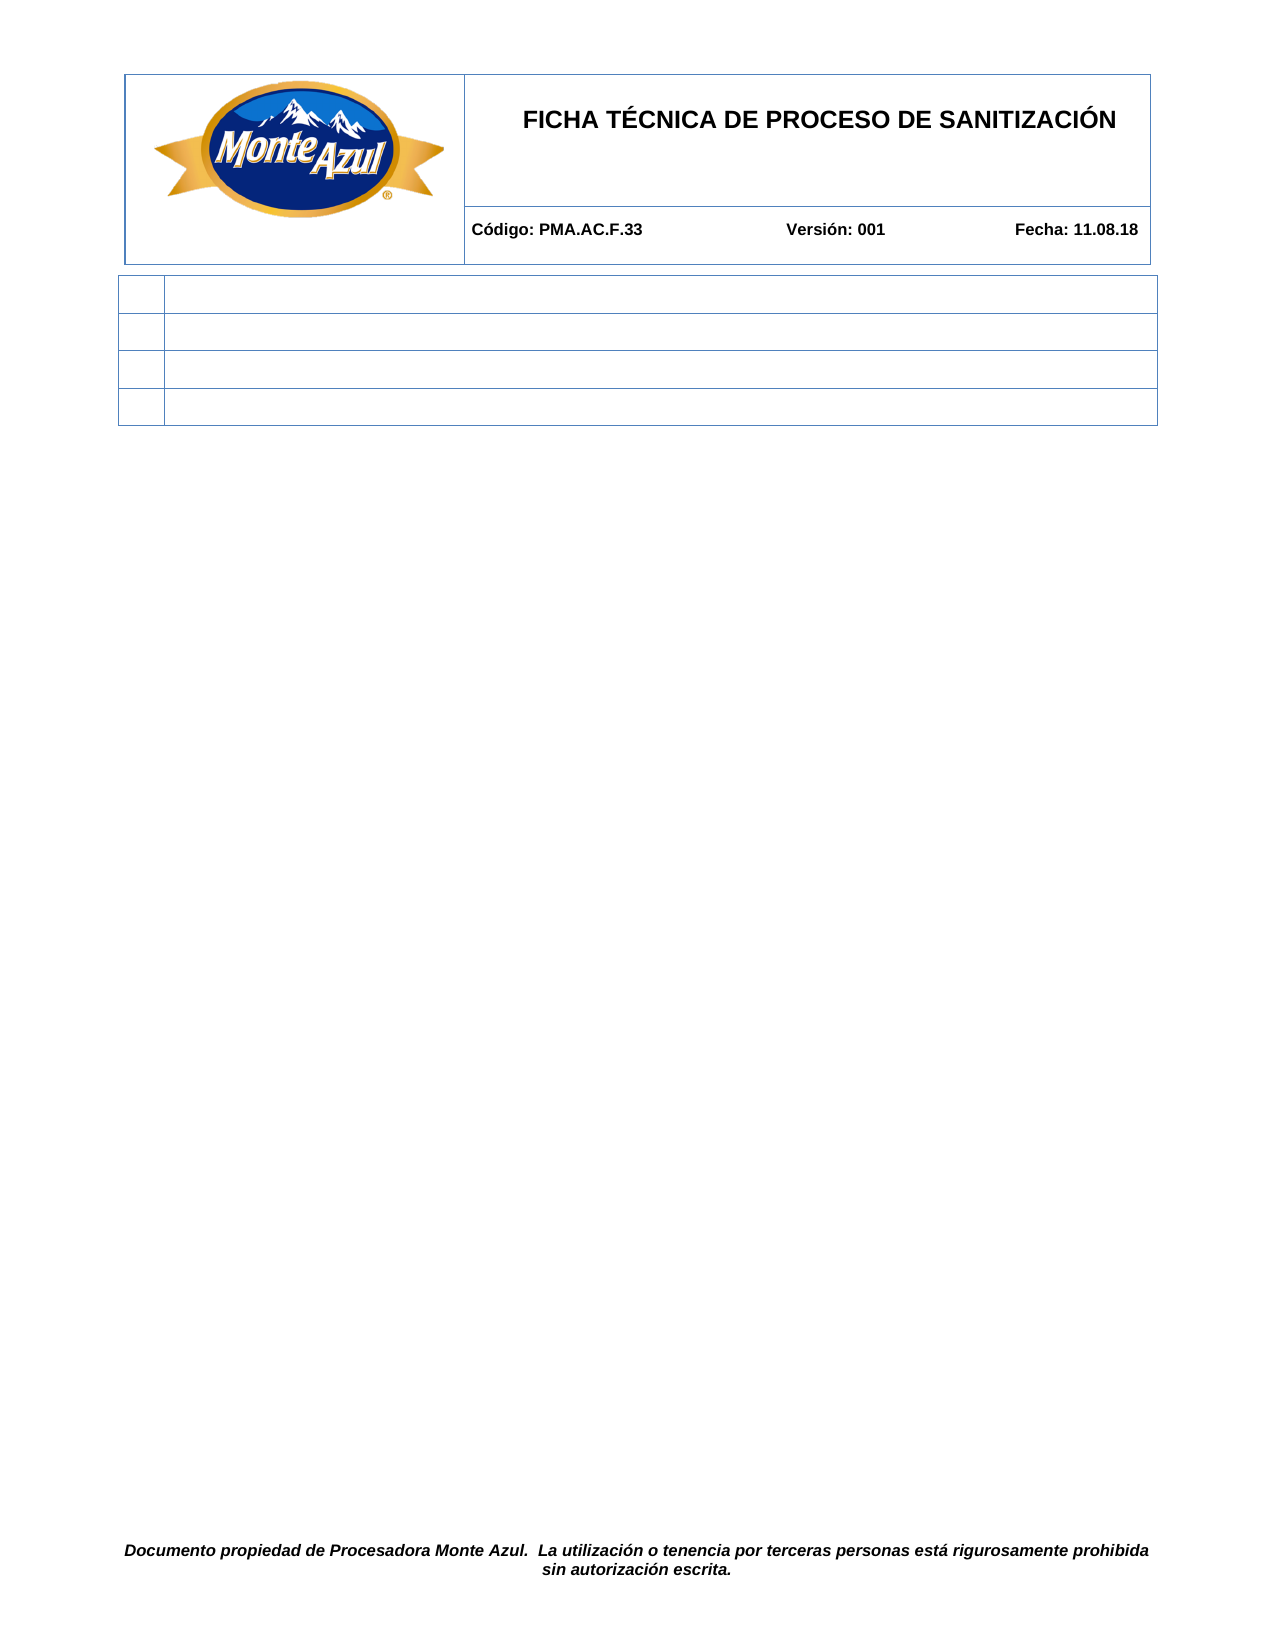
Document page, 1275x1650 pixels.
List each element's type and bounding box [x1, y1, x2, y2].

table_cell [165, 276, 1157, 312]
table_cell [119, 351, 164, 387]
table_cell [119, 276, 164, 312]
table_cell [119, 389, 164, 425]
table_cell [165, 351, 1157, 387]
table_cell [165, 389, 1157, 425]
table_cell [165, 314, 1157, 350]
picture [148, 75, 452, 225]
table_cell [119, 314, 164, 350]
